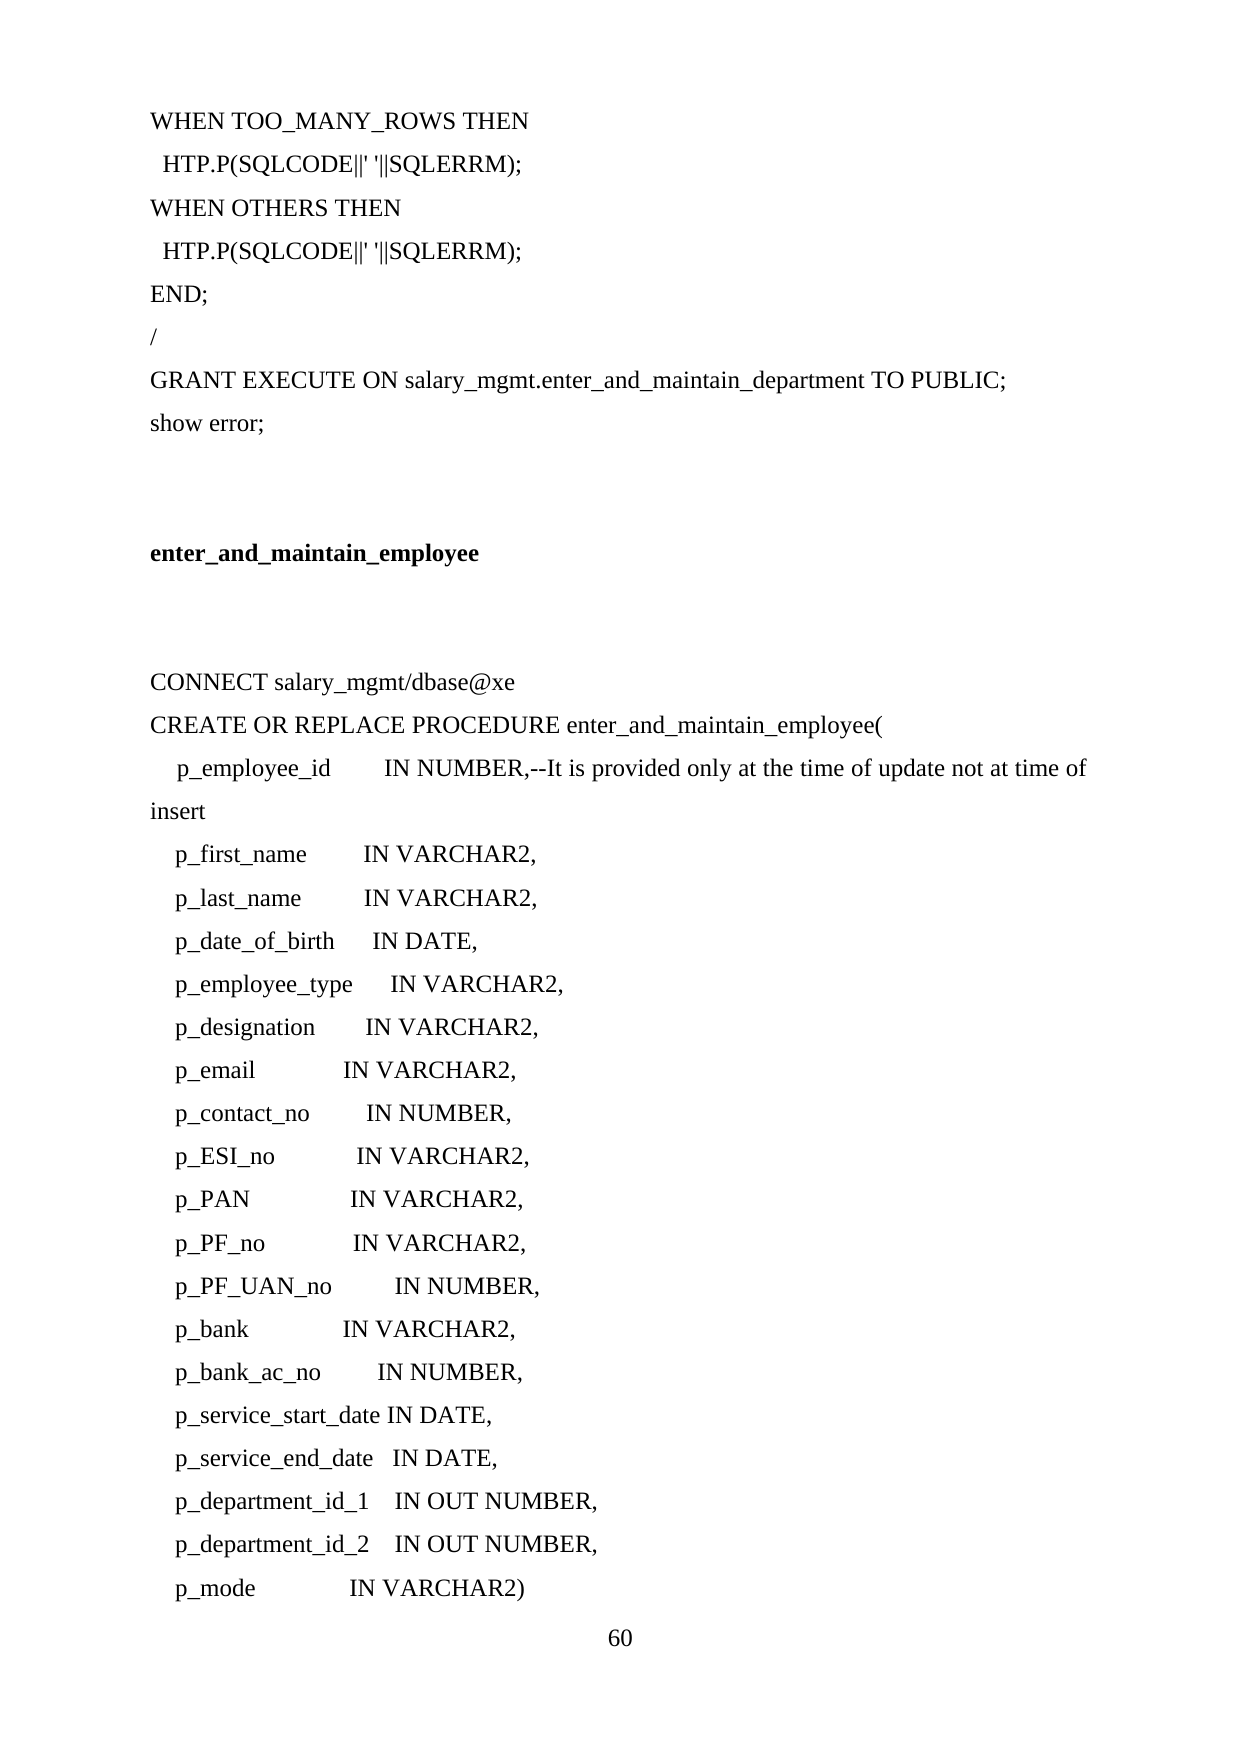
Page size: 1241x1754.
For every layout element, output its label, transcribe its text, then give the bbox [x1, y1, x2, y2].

text p_PF_UAN_no IN NUMBER, [150, 1271, 1090, 1299]
text p_service_start_date IN DATE, [150, 1400, 1090, 1429]
text enter_and_maintain_employee [150, 538, 1090, 566]
text p_department_id_2 IN OUT NUMBER, [150, 1529, 1090, 1558]
text p_employee_id IN NUMBER,--It is provided only at the time of update not at time of insert [150, 753, 1090, 825]
text WHEN TOO_MANY_ROWS THEN [150, 106, 1090, 135]
text CREATE OR REPLACE PROCEDURE enter_and_maintain_employee( [150, 710, 1090, 739]
text p_employee_type IN VARCHAR2, [150, 969, 1090, 998]
text GRANT EXECUTE ON salary_mgmt.enter_and_maintain_department TO PUBLIC; [150, 365, 1090, 394]
text CONNECT salary_mgmt/dbase@xe [150, 667, 1090, 696]
text p_ESI_no IN VARCHAR2, [150, 1141, 1090, 1170]
text p_last_name IN VARCHAR2, [150, 883, 1090, 911]
text p_contact_no IN NUMBER, [150, 1098, 1090, 1127]
text p_first_name IN VARCHAR2, [150, 839, 1090, 868]
text show error; [150, 408, 1090, 437]
text END; [150, 279, 1090, 308]
text p_bank_ac_no IN NUMBER, [150, 1357, 1090, 1386]
text p_date_of_birth IN DATE, [150, 926, 1090, 954]
text p_PF_no IN VARCHAR2, [150, 1228, 1090, 1256]
text HTP.P(SQLCODE||' '||SQLERRM); [150, 236, 1090, 264]
text p_bank IN VARCHAR2, [150, 1314, 1090, 1343]
text p_PAN IN VARCHAR2, [150, 1184, 1090, 1213]
text p_department_id_1 IN OUT NUMBER, [150, 1486, 1090, 1515]
text p_service_end_date IN DATE, [150, 1443, 1090, 1472]
text / [150, 322, 1090, 351]
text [150, 149, 1090, 178]
text p_mode IN VARCHAR2) [150, 1573, 1090, 1601]
text p_designation IN VARCHAR2, [150, 1012, 1090, 1041]
text WHEN OTHERS THEN [150, 193, 1090, 221]
text p_email IN VARCHAR2, [150, 1055, 1090, 1084]
